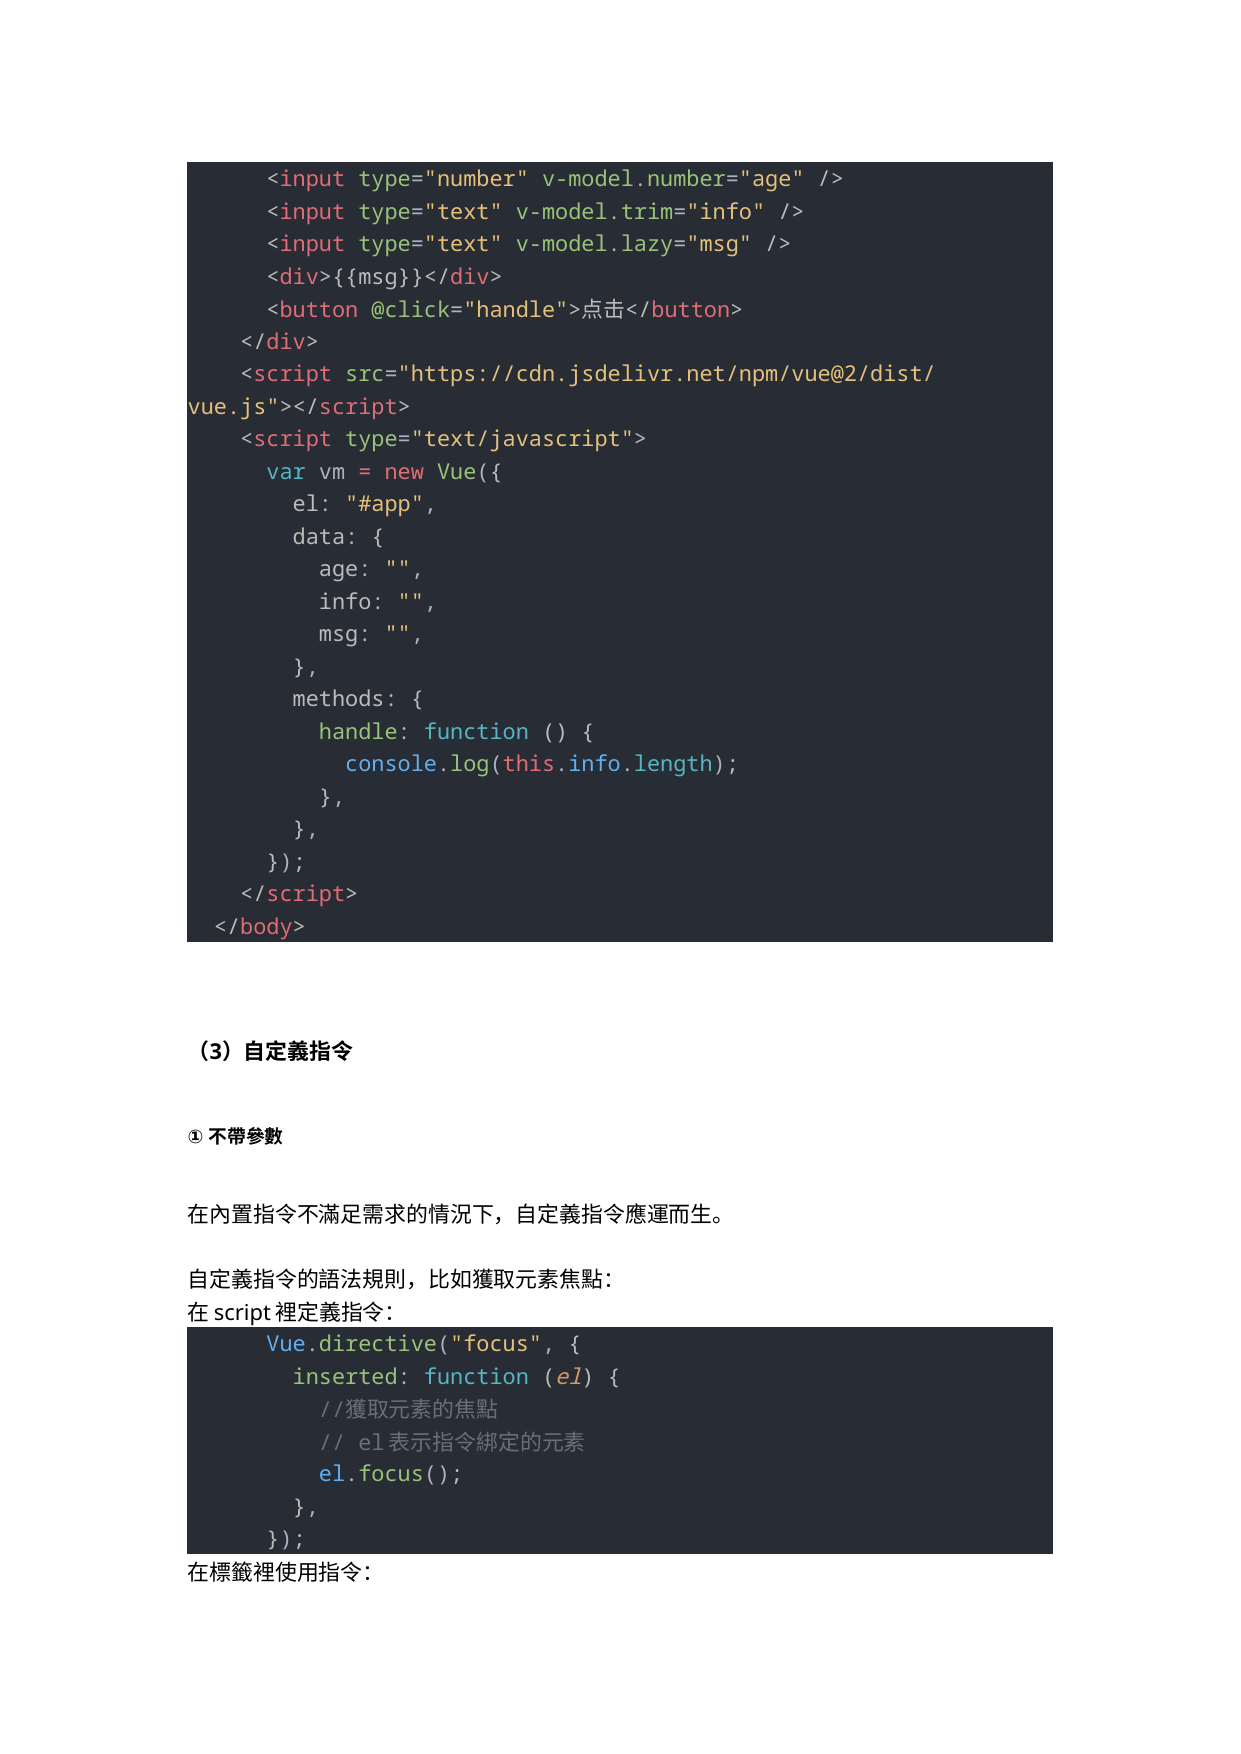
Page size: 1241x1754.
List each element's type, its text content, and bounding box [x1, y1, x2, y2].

text }, [187, 1489, 1053, 1522]
text var vm = new Vue({ [187, 454, 1053, 487]
text info: "", [187, 584, 1053, 617]
text el: "#app", [187, 487, 1053, 519]
text }, [187, 779, 1053, 812]
text 自定義指令的語法規則，比如獲取元素焦點： [187, 1262, 1053, 1294]
text methods: { [187, 682, 1053, 714]
text <div>{{msg}}</div> [187, 259, 1053, 292]
text </script> [187, 877, 1053, 909]
text el.focus(); [187, 1457, 1053, 1489]
text <input type="text" v-model.lazy="msg" /> [187, 227, 1053, 259]
text }); [187, 844, 1053, 877]
text 在內置指令不滿足需求的情況下，自定義指令應運而生。 [187, 1197, 1053, 1229]
text <input type="text" v-model.trim="info" /> [187, 194, 1053, 227]
text }); [187, 1522, 1053, 1554]
text <button @click="handle">点击</button> [187, 292, 1053, 324]
text 在標籤裡使用指令： [187, 1554, 1053, 1587]
text msg: "", [187, 617, 1053, 649]
text }, [187, 812, 1053, 844]
text Vue.directive("focus", { [187, 1327, 1053, 1359]
text //獲取元素的焦點 [187, 1392, 1053, 1424]
text console.log(this.info.length); [187, 747, 1053, 779]
text <input type="number" v-model.number="age" /> [187, 162, 1053, 194]
text 在script裡定義指令： [187, 1294, 1053, 1327]
text // el表示指令綁定的元素 [187, 1424, 1053, 1457]
text </div> [187, 324, 1053, 357]
text age: "", [187, 552, 1053, 584]
subtitle （3）自定義指令 [187, 1034, 1053, 1067]
text <script src="https://cdn.jsdelivr.net/npm/vue@2/dist/vue.js"></script> [187, 357, 1053, 422]
text </body> [187, 909, 1053, 942]
text data: { [187, 519, 1053, 552]
text <script type="text/javascript"> [187, 422, 1053, 454]
text handle: function () { [187, 714, 1053, 747]
subtitle ① 不帶參數 [187, 1119, 1053, 1151]
text }, [187, 649, 1053, 682]
text inserted: function (el) { [187, 1359, 1053, 1392]
